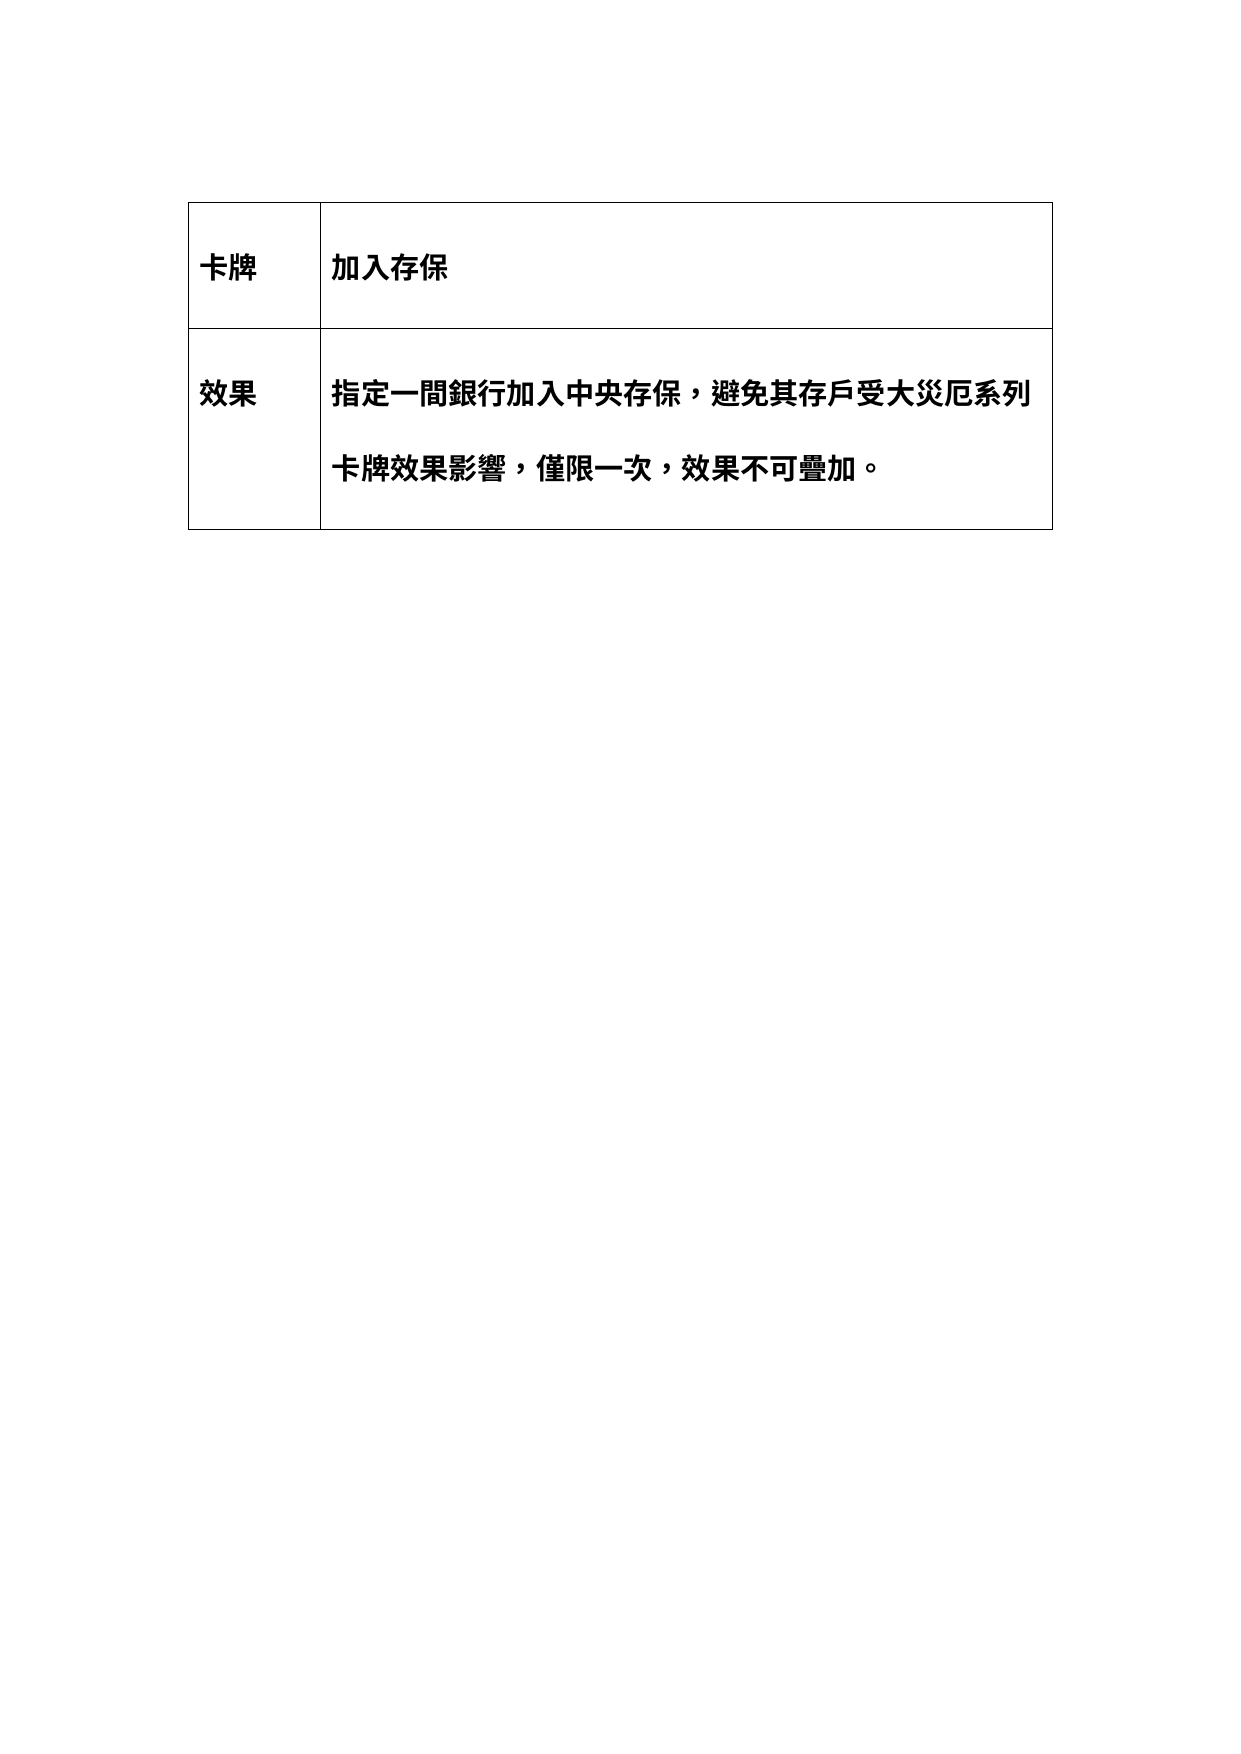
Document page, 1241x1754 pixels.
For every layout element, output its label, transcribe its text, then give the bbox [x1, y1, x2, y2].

table_cell 效果 [189, 329, 320, 529]
table_header 卡牌 [189, 203, 320, 328]
table_cell 指定一間銀行加入中央存保，避免其存戶受大災厄系列卡牌效果影響，僅限一次，效果不可疊加。 [321, 329, 1052, 529]
table_header 加入存保 [321, 203, 1052, 328]
